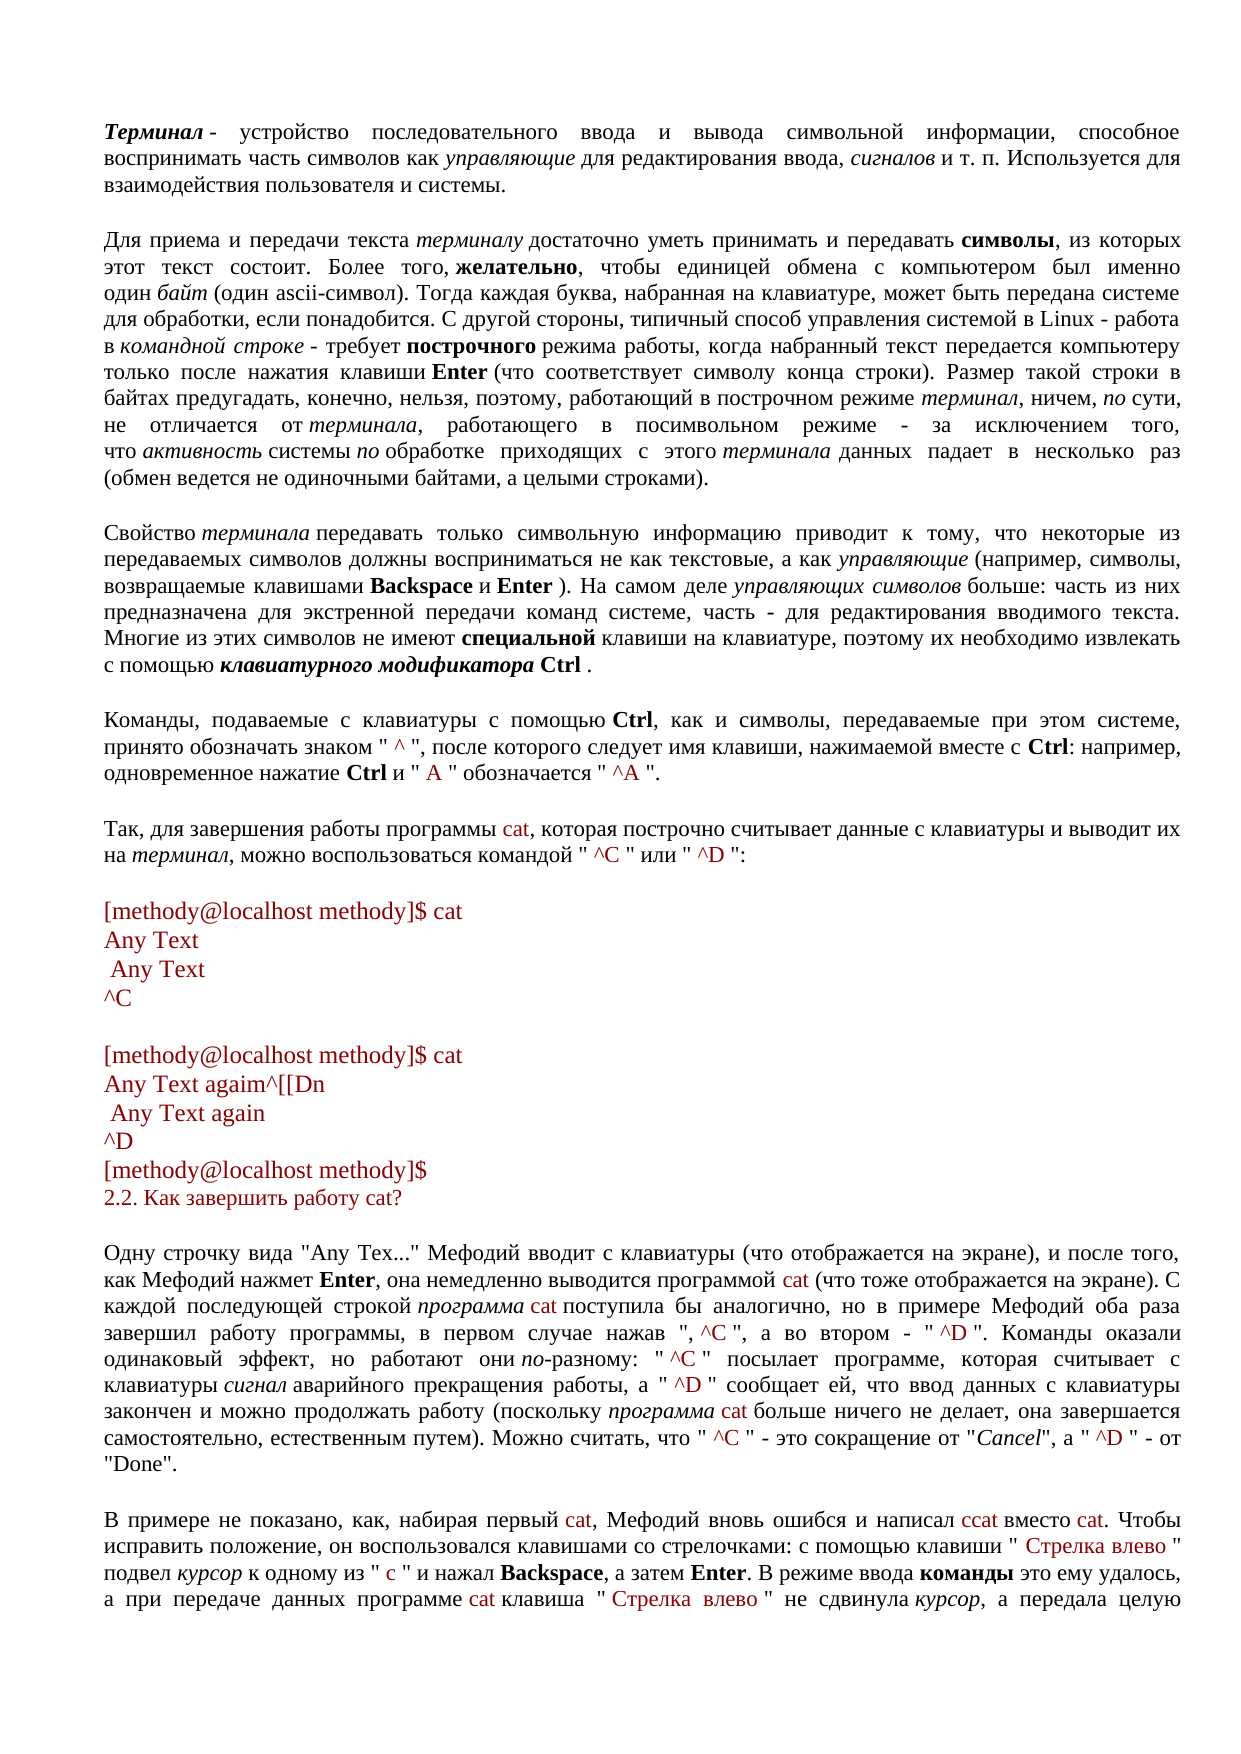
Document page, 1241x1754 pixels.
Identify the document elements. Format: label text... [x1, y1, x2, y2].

text Терминал - устройство последовательного ввода и вывода символьной информации, способное воспринимать часть символов как управляющие для редактирования ввода, сигналов и т. п. Используется для взаимодействия пользователя и системы. [103, 118, 1181, 197]
text ^C [103, 983, 1181, 1011]
text Any Text [103, 925, 1181, 954]
text [methody@localhost methody]$ cat [103, 1040, 1181, 1069]
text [103, 1506, 1181, 1611]
text Any Text again [103, 1098, 1181, 1126]
text [methody@localhost methody]$ cat [103, 896, 1181, 925]
text Для приема и передачи текста терминалу достаточно уметь принимать и передавать символы, из которых этот текст состоит. Более того, желательно, чтобы единицей обмена с компьютером был именно один байт (один ascii-символ). Тогда каждая буква, набранная на клавиатуре, может быть передана системе для обработки, если понадобится. С другой стороны, типичный способ управления системой в Linux - работа в командной строке - требует построчного режима работы, когда набранный текст передается компьютеру только после нажатия клавиши Enter (что соответствует символу конца строки). Размер такой строки в байтах предугадать, конечно, нельзя, поэтому, работающий в построчном режиме терминал, ничем, по сути, не отличается от терминала, работающего в посимвольном режиме - за исключением того, что активность системы по обработке приходящих с этого терминала данных падает в несколько раз (обмен ведется не одиночными байтами, а целыми строками). [103, 226, 1181, 490]
text Команды, подаваемые с клавиатуры с помощью Ctrl, как и символы, передаваемые при этом системе, принято обозначать знаком " ^ ", после которого следует имя клавиши, нажимаемой вместе с Ctrl: например, одновременное нажатие Ctrl и " А " обозначается " ^A ". [103, 706, 1181, 785]
text ^D [103, 1126, 1181, 1155]
text Any Text agaim^[[Dn [103, 1069, 1181, 1098]
text Одну строчку вида "Any Tex..." Мефодий вводит с клавиатуры (что отображается на экране), и после того, как Мефодий нажмет Enter, она немедленно выводится программой cat (что тоже отображается на экране). С каждой последующей строкой программа cat поступила бы аналогично, но в примере Мефодий оба раза завершил работу программы, в первом случае нажав ", ^C ", а во втором - " ^D ". Команды оказали одинаковый эффект, но работают они по-разному: " ^C " посылает программе, которая считывает с клавиатуры сигнал аварийного прекращения работы, а " ^D " сообщает ей, что ввод данных с клавиатуры закончен и можно продолжать работу (поскольку программа cat больше ничего не делает, она завершается самостоятельно, естественным путем). Можно считать, что " ^C " - это сокращение от "Cancel", а " ^D " - от "Done". [103, 1239, 1181, 1477]
text Свойство терминала передавать только символьную информацию приводит к тому, что некоторые из передаваемых символов должны восприниматься не как текстовые, а как управляющие (например, символы, возвращаемые клавишами Backspace и Enter ). На самом деле управляющих символов больше: часть из них предназначена для экстренной передачи команд системе, часть - для редактирования вводимого текста. Многие из этих символов не имеют специальной клавиши на клавиатуре, поэтому их необходимо извлекать с помощью клавиатурного модификатора Ctrl . [103, 519, 1181, 677]
text 2.2. Как завершить работу cat? [103, 1184, 1181, 1210]
text [methody@localhost methody]$ [103, 1155, 1181, 1184]
text Any Text [103, 954, 1181, 983]
text Так, для завершения работы программы cat, которая построчно считывает данные с клавиатуры и выводит их на терминал, можно воспользоваться командой " ^C " или " ^D ": [103, 814, 1181, 867]
